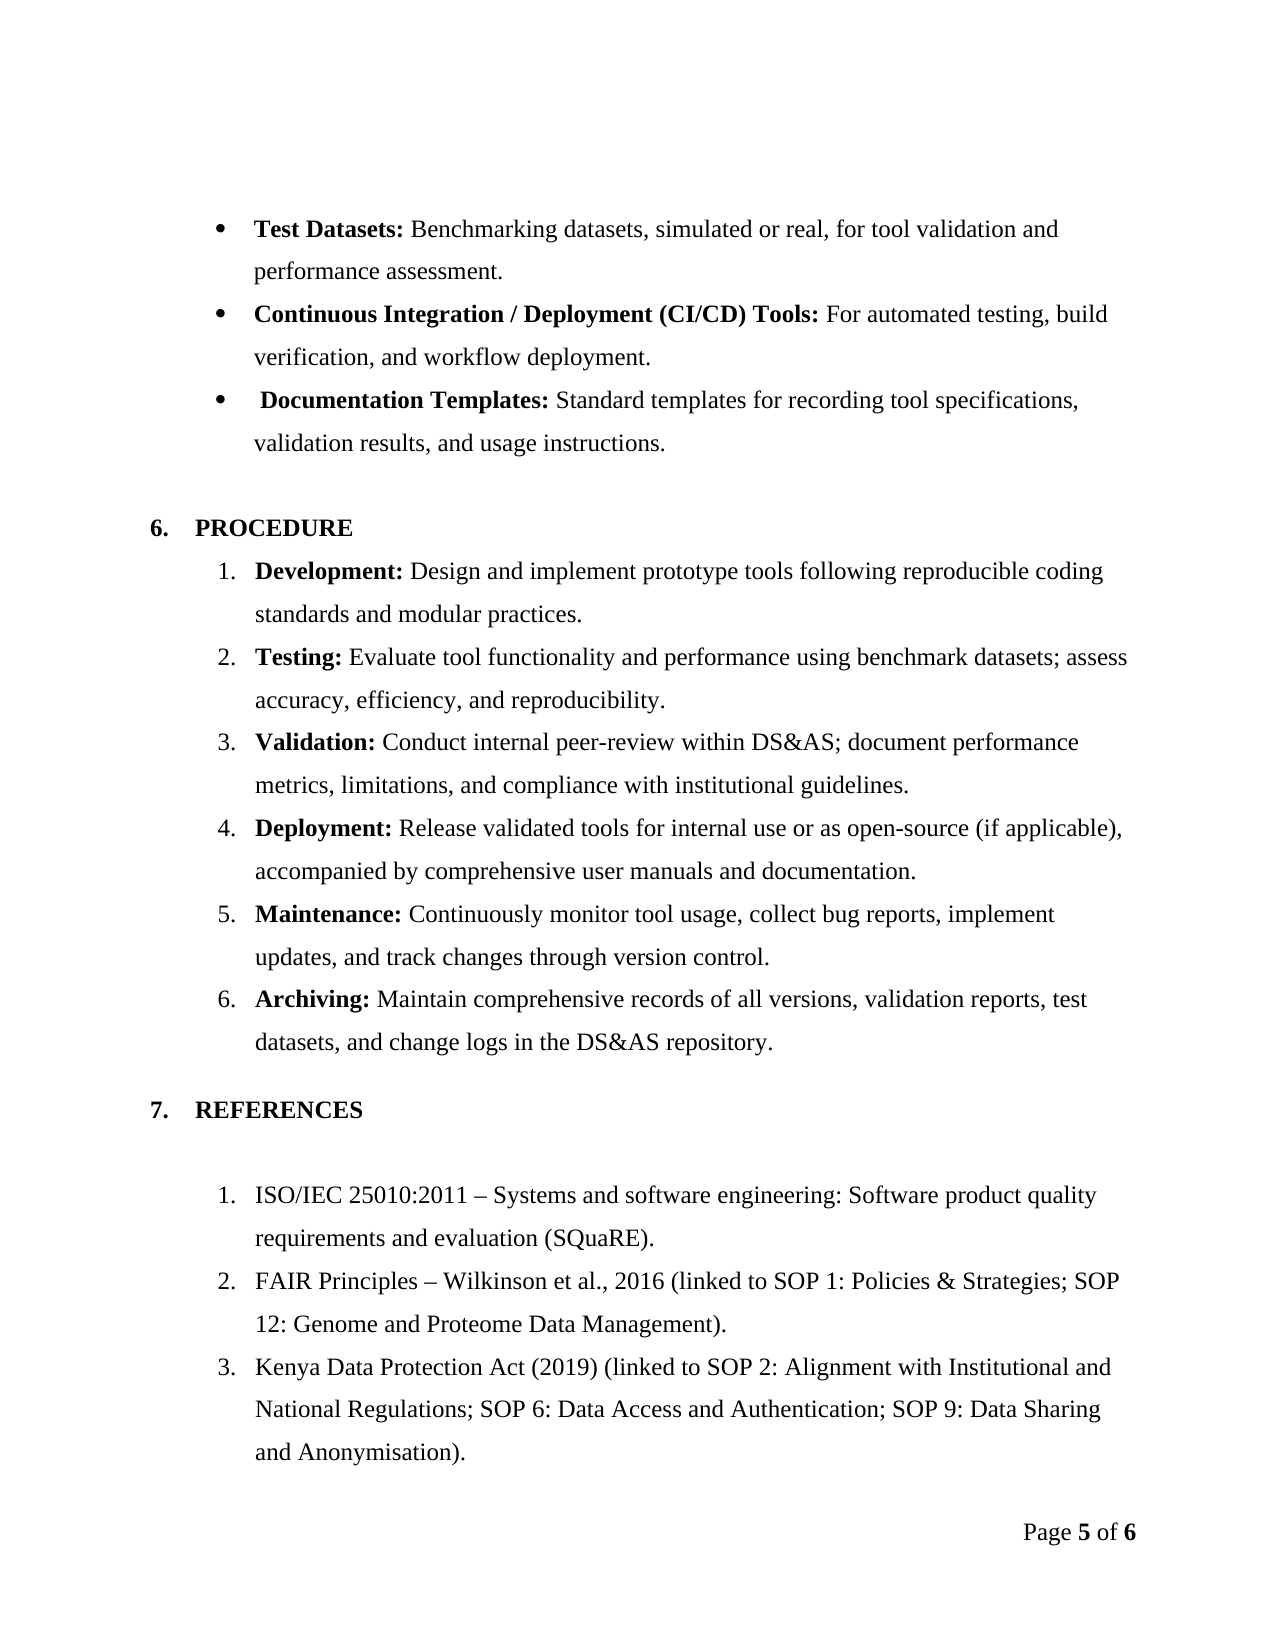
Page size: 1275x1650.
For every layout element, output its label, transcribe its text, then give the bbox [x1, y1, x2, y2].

list Deployment: Release validated tools for internal use or as open-source (if applicable), accompanied by comprehensive user manuals and documentation. [217, 813, 1136, 885]
list Documentation Templates: Standard templates for recording tool specifications, validation results, and usage instructions. [216, 385, 1136, 456]
list Validation: Conduct internal peer-review within DS&AS; document performance metrics, limitations, and compliance with institutional guidelines. [217, 727, 1136, 799]
subtitle PROCEDURE [150, 513, 1125, 542]
list Kenya Data Protection Act (2019) (linked to SOP 2: Alignment with Institutional and National Regulations; SOP 6: Data Access and Authentication; SOP 9: Data Sharing and Anonymisation). [217, 1352, 1136, 1466]
list FAIR Principles – Wilkinson et al., 2016 (linked to SOP 1: Policies & Strategies; SOP 12: Genome and Proteome Data Management). [217, 1266, 1136, 1338]
list Archiving: Maintain comprehensive records of all versions, validation reports, test datasets, and change logs in the DS&AS repository. [217, 984, 1136, 1056]
list Testing: Evaluate tool functionality and performance using benchmark datasets; assess accuracy, efficiency, and reproducibility. [217, 642, 1136, 713]
subtitle REFERENCES [150, 1095, 1125, 1124]
list Development: Design and implement prototype tools following reproducible coding standards and modular practices. [217, 556, 1136, 628]
list ISO/IEC 25010:2011 – Systems and software engineering: Software product quality requirements and evaluation (SQuaRE). [217, 1181, 1136, 1252]
list Maintenance: Continuously monitor tool usage, collect bug reports, implement updates, and track changes through version control. [217, 899, 1136, 970]
list Test Datasets: Benchmarking datasets, simulated or real, for tool validation and performance assessment. [216, 214, 1136, 285]
list Continuous Integration / Deployment (CI/CD) Tools: For automated testing, build verification, and workflow deployment. [216, 299, 1136, 371]
